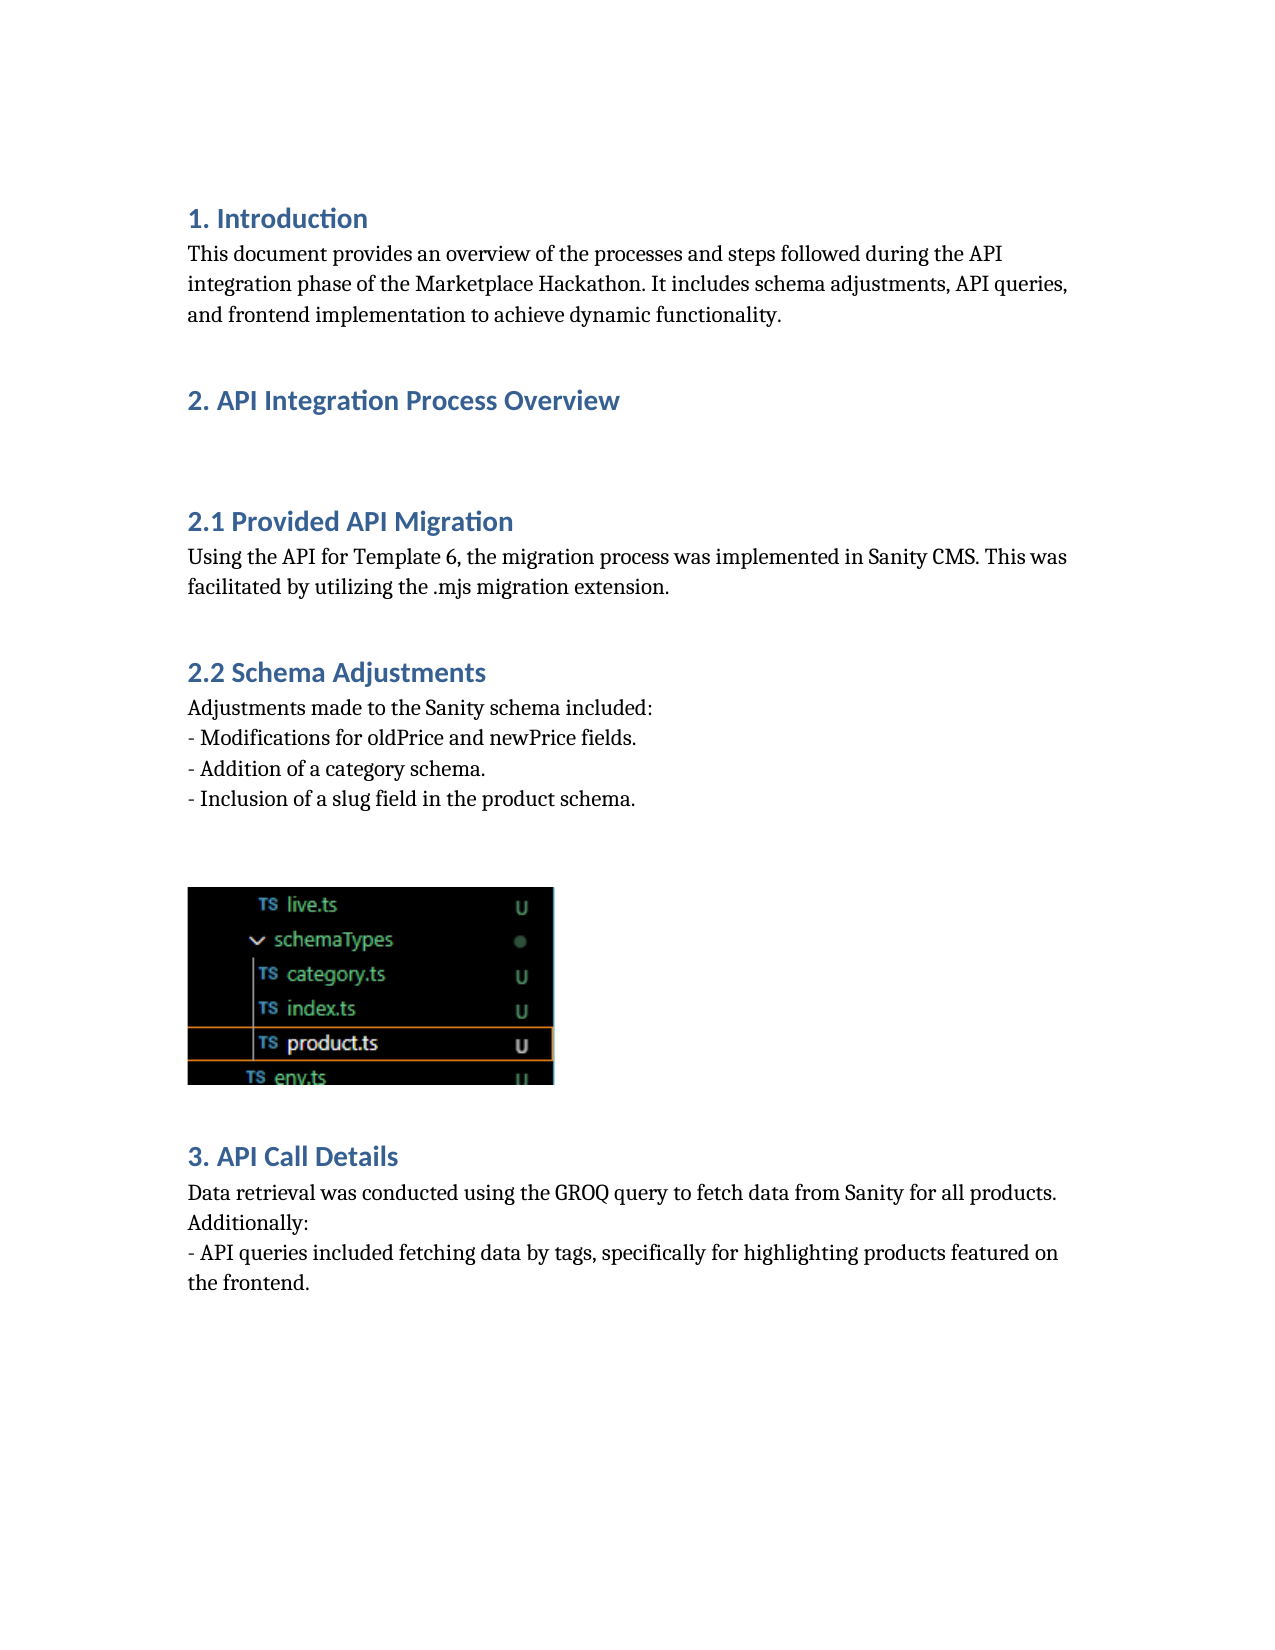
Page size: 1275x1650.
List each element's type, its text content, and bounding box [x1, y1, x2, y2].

subtitle 1. Introduction [187, 200, 1087, 236]
subtitle 2.1 Provided API Migration [187, 503, 1087, 538]
subtitle 2. API Integration Process Overview [187, 382, 1087, 417]
subtitle 2.2 Schema Adjustments [187, 654, 1087, 690]
picture [187, 887, 555, 1085]
text Adjustments made to the Sanity schema included: - Modifications for oldPrice and newPrice fields. - Addition of a category schema. - Inclusion of a slug field in the product schema. [187, 695, 1087, 812]
text This document provides an overview of the processes and steps followed during the API integration phase of the Marketplace Hackathon. It includes schema adjustments, API queries, and frontend implementation to achieve dynamic functionality. [187, 241, 1087, 328]
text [187, 1179, 1087, 1296]
subtitle 3. API Call Details [187, 1138, 1087, 1174]
text Using the API for Template 6, the migration process was implemented in Sanity CMS. This was facilitated by utilizing the .mjs migration extension. [187, 544, 1087, 600]
